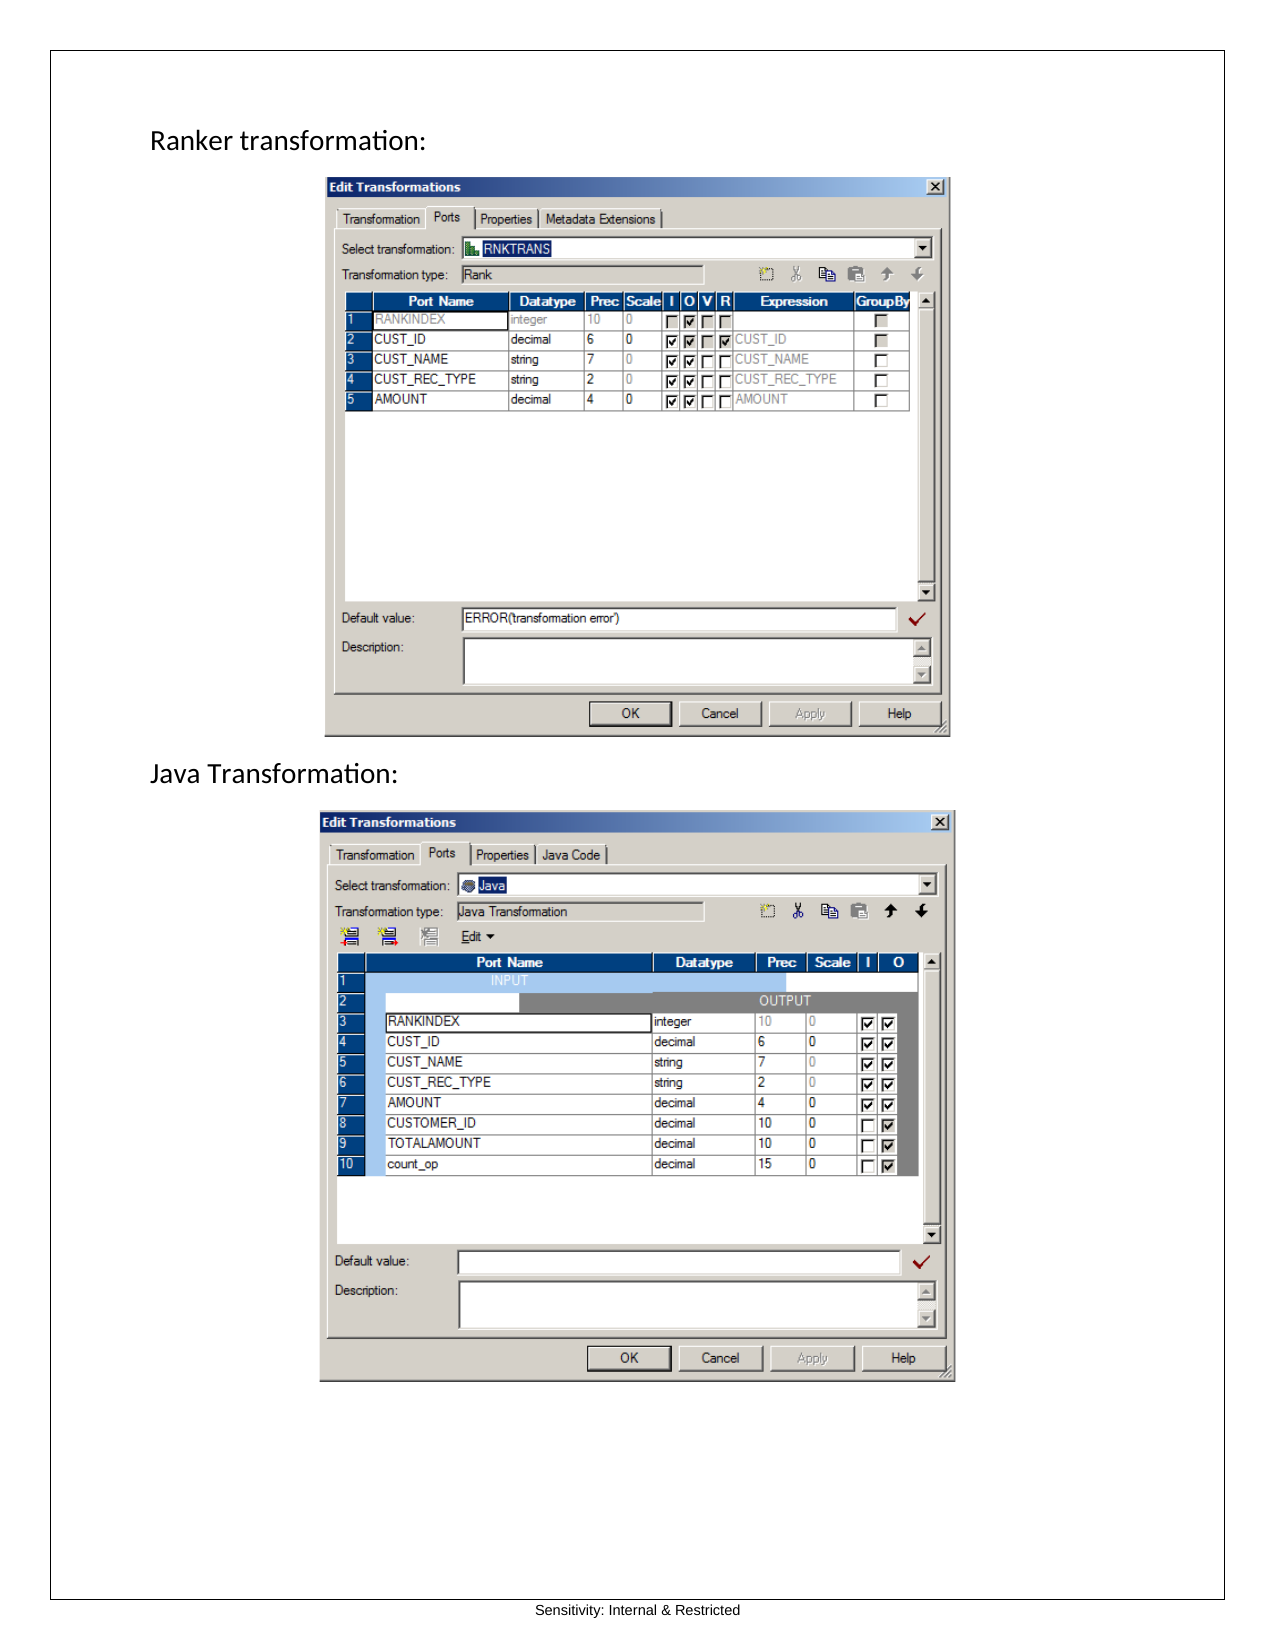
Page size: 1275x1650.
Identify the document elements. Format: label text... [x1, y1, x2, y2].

picture [319, 810, 956, 1382]
text Ranker transformation: [150, 122, 1125, 157]
text Java Transformation: [150, 755, 1125, 791]
picture [324, 177, 951, 737]
